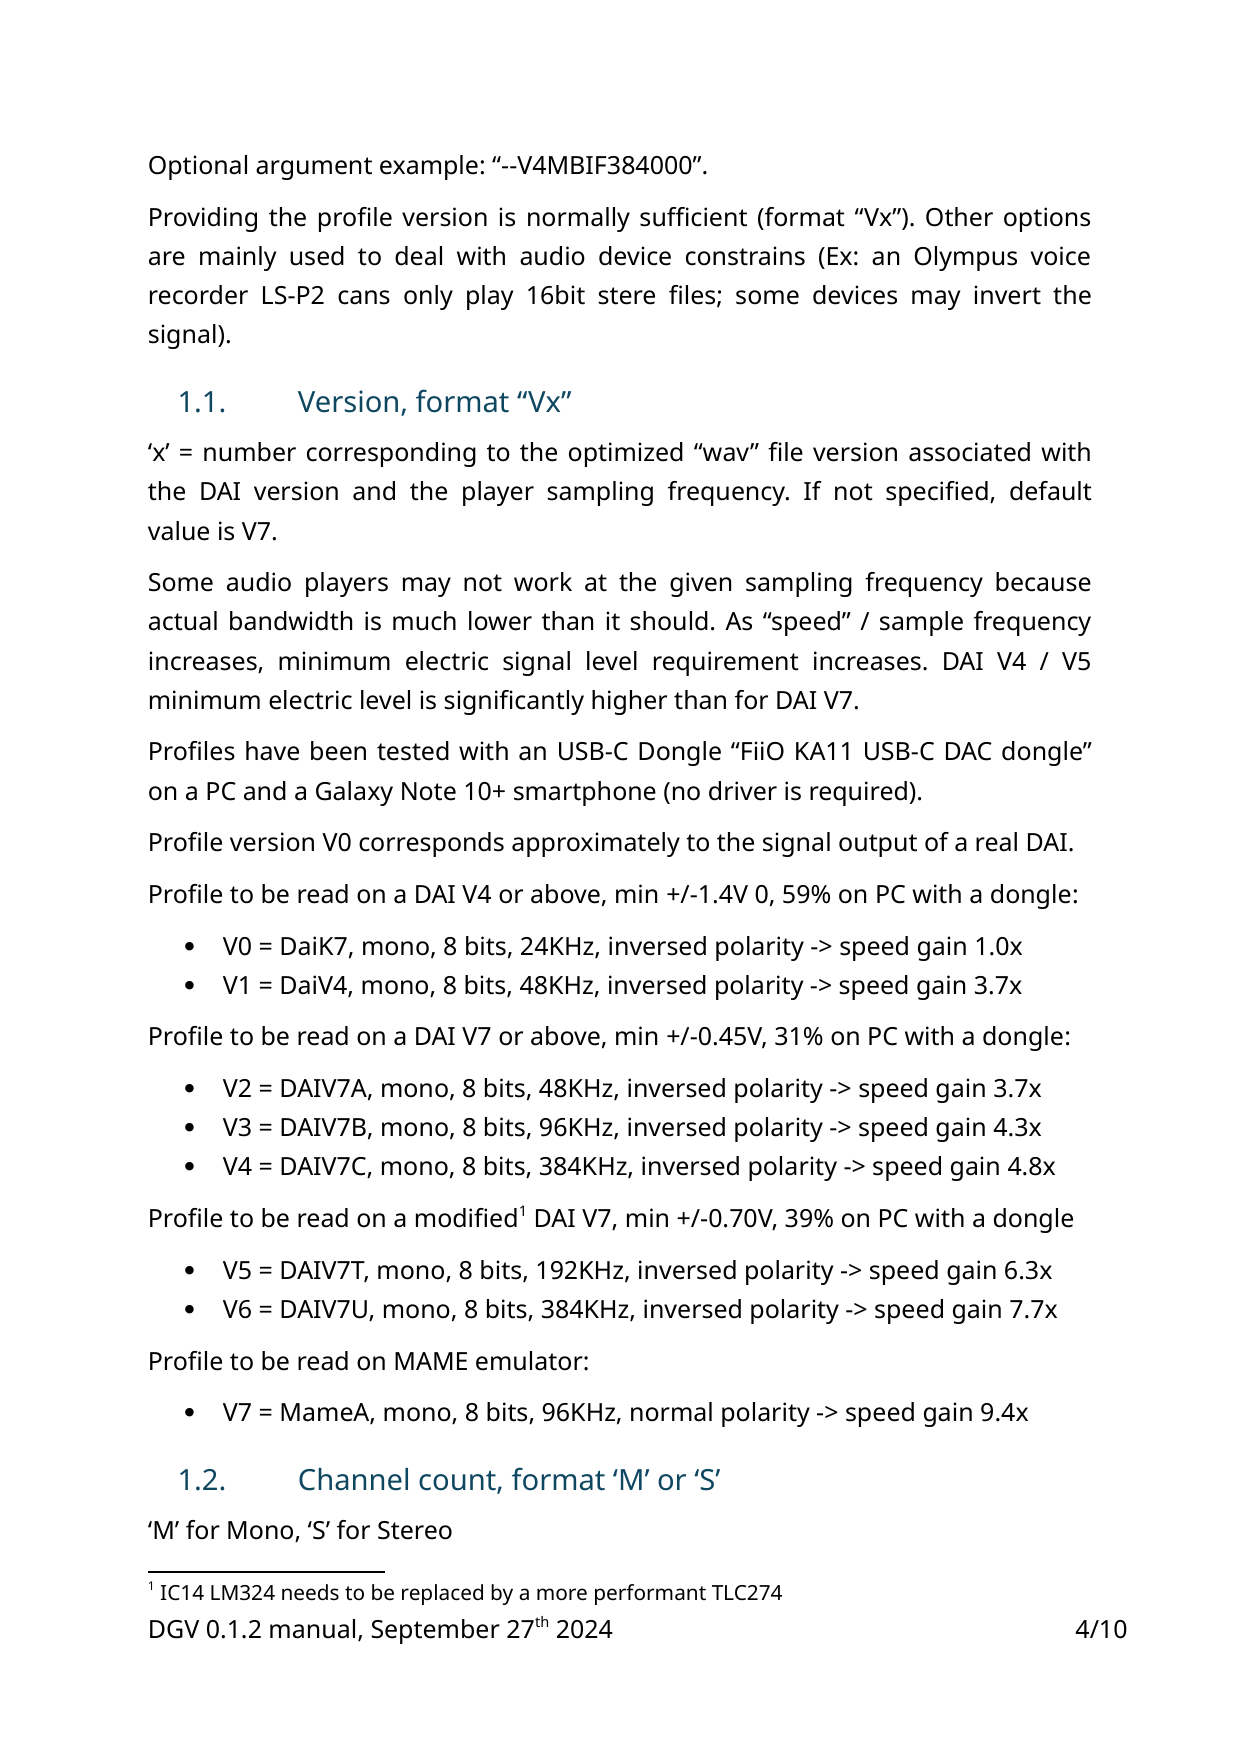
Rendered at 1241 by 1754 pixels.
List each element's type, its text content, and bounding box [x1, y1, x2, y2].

list V6 = DAIV7U, mono, 8 bits, 384KHz, inversed polarity -> speed gain 7.7x [185, 1292, 1093, 1326]
list V5 = DAIV7T, mono, 8 bits, 192KHz, inversed polarity -> speed gain 6.3x [185, 1252, 1093, 1286]
list V1 = DaiV4, mono, 8 bits, 48KHz, inversed polarity -> speed gain 3.7x [185, 967, 1093, 1001]
text Profile to be read on MAME emulator: [148, 1343, 1093, 1377]
list V3 = DAIV7B, mono, 8 bits, 96KHz, inversed polarity -> speed gain 4.3x [185, 1110, 1093, 1144]
subtitle Version, format “Vx” [177, 381, 1093, 421]
text Optional argument example: “--V4MBIF384000”. [148, 148, 1093, 182]
text Some audio players may not work at the given sampling frequency because actual bandwidth is much lower than it should. As “speed” / sample frequency increases, minimum electric signal level requirement increases. DAI V4 / V5 minimum electric level is significantly higher than for DAI V7. [148, 565, 1093, 716]
subtitle Channel count, format ‘M’ or ‘S’ [177, 1459, 1093, 1499]
text ‘M’ for Mono, ‘S’ for Stereo [148, 1513, 1093, 1547]
text Profile to be read on a DAI V7 or above, min +/-0.45V, 31% on PC with a dongle: [148, 1019, 1093, 1053]
text Profile to be read on a DAI V4 or above, min +/-1.4V 0, 59% on PC with a dongle: [148, 877, 1093, 911]
text Profile to be read on a modified DAI V7, min +/-0.70V, 39% on PC with a dongle [148, 1201, 1093, 1235]
text Profile version V0 corresponds approximately to the signal output of a real DAI. [148, 825, 1093, 859]
list V0 = DaiK7, mono, 8 bits, 24KHz, inversed polarity -> speed gain 1.0x [185, 928, 1093, 962]
list V2 = DAIV7A, mono, 8 bits, 48KHz, inversed polarity -> speed gain 3.7x [185, 1071, 1093, 1105]
list V7 = MameA, mono, 8 bits, 96KHz, normal polarity -> speed gain 9.4x [185, 1395, 1093, 1429]
text Providing the profile version is normally sufficient (format “Vx”). Other options are mainly used to deal with audio device constrains (Ex: an Olympus voice recorder LS-P2 cans only play 16bit stere files; some devices may invert the signal). [148, 199, 1093, 351]
text Profiles have been tested with an USB-C Dongle “FiiO KA11 USB-C DAC dongle” on a PC and a Galaxy Note 10+ smartphone (no driver is required). [148, 734, 1093, 807]
list V4 = DAIV7C, mono, 8 bits, 384KHz, inversed polarity -> speed gain 4.8x [185, 1149, 1093, 1183]
text ‘x’ = number corresponding to the optimized “wav” file version associated with the DAI version and the player sampling frequency. If not specified, default value is V7. [148, 435, 1093, 547]
